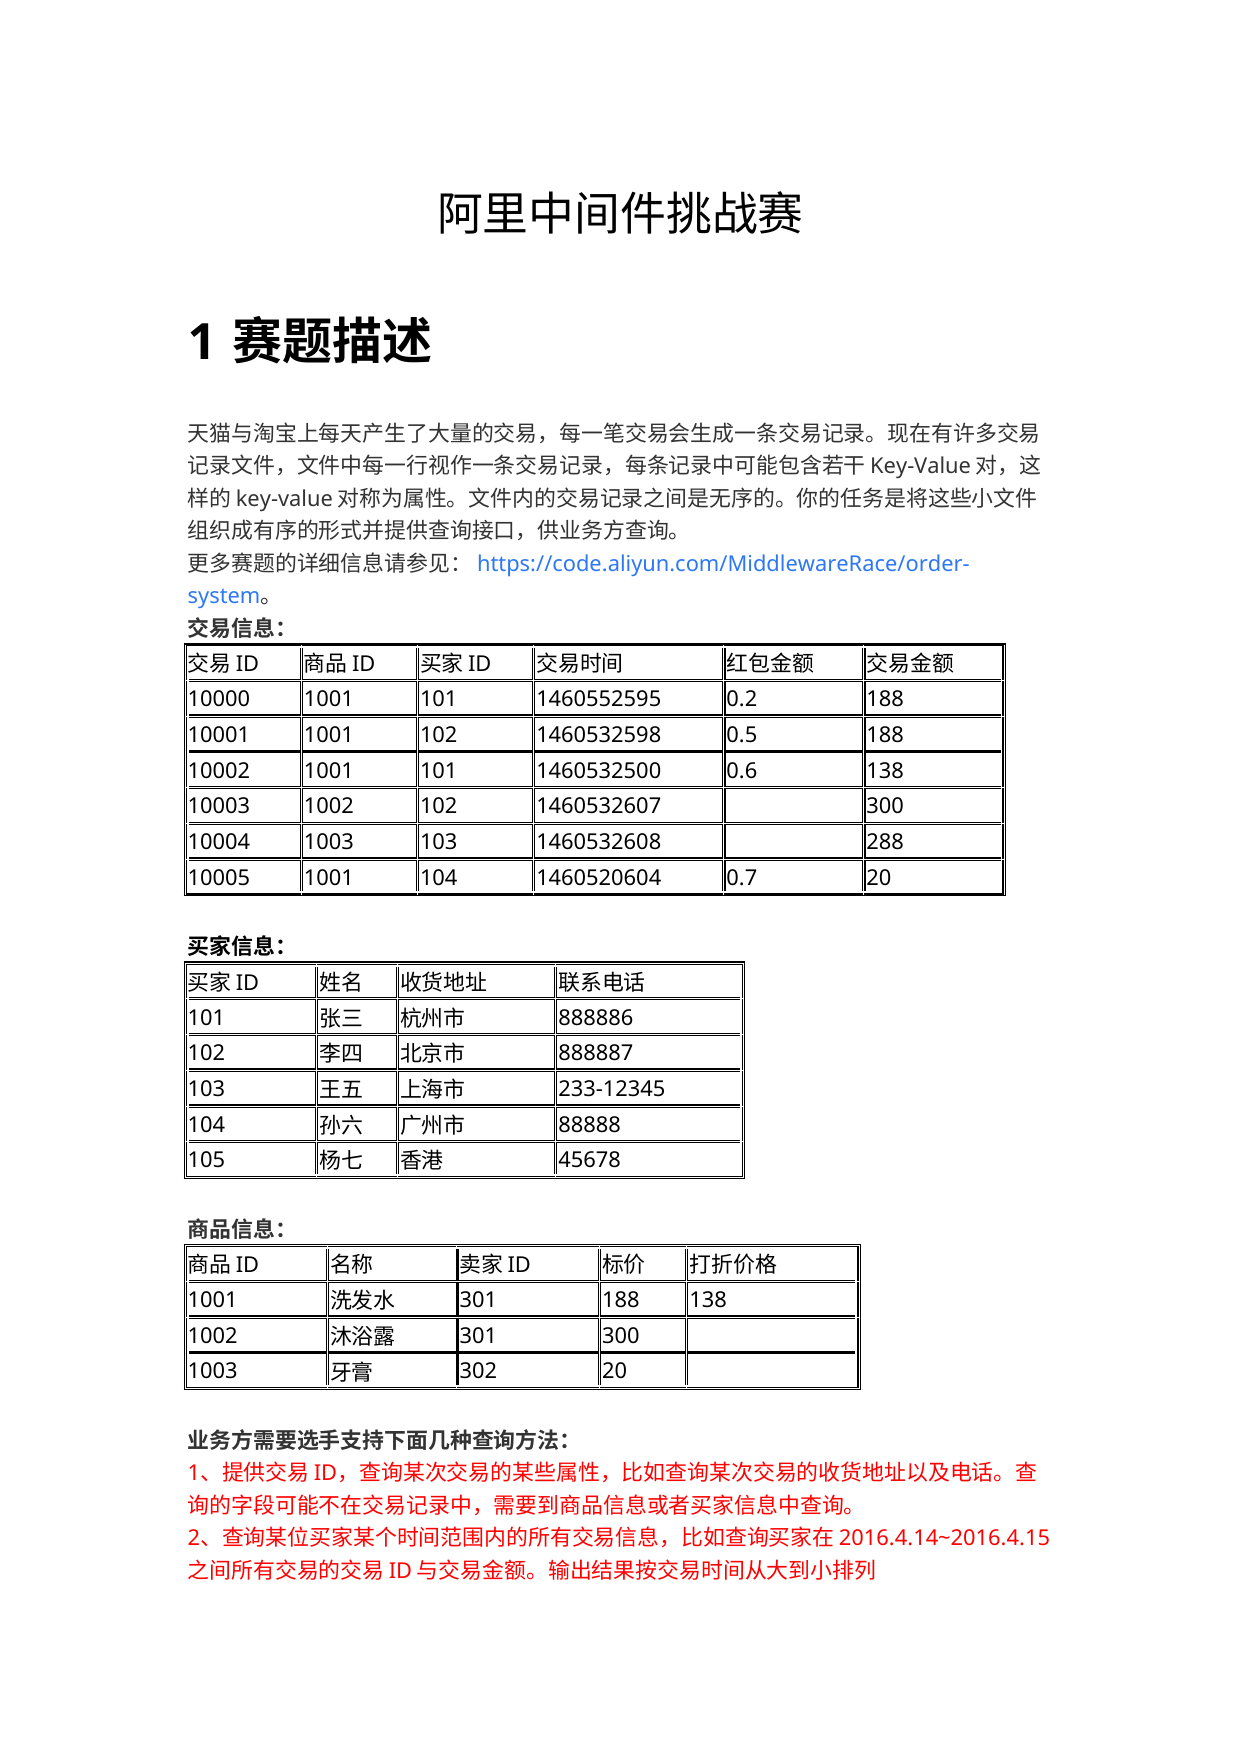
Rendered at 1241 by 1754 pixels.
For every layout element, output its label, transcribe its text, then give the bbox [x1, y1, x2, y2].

table_cell 20 [864, 857, 1003, 893]
table_cell 1460552595 [535, 682, 722, 714]
table_cell 103 [187, 1068, 315, 1104]
table_cell 138 [866, 750, 1002, 786]
table_cell 10004 [187, 821, 300, 857]
table_cell 10005 [187, 857, 301, 893]
table_cell 王五 [318, 1072, 396, 1104]
table_cell 45678 [556, 1140, 743, 1176]
table_cell 1460532598 [535, 718, 722, 750]
table_cell 洗发水 [329, 1283, 456, 1315]
table_cell 10000 [187, 679, 300, 714]
table_cell 1001 [187, 1280, 326, 1315]
table_header 交易金额 [864, 646, 1002, 678]
table_cell 香港 [398, 1143, 556, 1176]
table_header 商品ID [187, 1247, 327, 1279]
table_cell 1460532500 [535, 753, 722, 786]
table_header 收货地址 [398, 965, 556, 997]
table_cell 102 [185, 1033, 317, 1068]
table_cell 138 [688, 1280, 858, 1315]
table_header 买家ID [418, 646, 534, 678]
table_cell 1460520604 [534, 857, 724, 893]
table_cell 1003 [303, 825, 416, 857]
table_cell 0.6 [726, 753, 862, 786]
table_cell 1002 [303, 789, 416, 821]
table_cell 233-12345 [557, 1068, 742, 1104]
table_header 交易ID [187, 646, 301, 678]
table_cell 101 [185, 997, 317, 1033]
table_header 姓名 [317, 965, 397, 997]
table_cell 杨七 [317, 1143, 397, 1176]
table_cell 1460532608 [535, 825, 722, 857]
table_cell [688, 1315, 858, 1351]
table_cell 杭州市 [399, 1000, 554, 1033]
table_cell 102 [419, 789, 532, 821]
table_cell 广州市 [399, 1108, 554, 1140]
table_cell 302 [457, 1354, 599, 1387]
table_cell 牙膏 [328, 1354, 457, 1387]
table_header 联系电话 [556, 965, 742, 997]
table_cell 上海市 [399, 1072, 554, 1104]
table_cell 188 [601, 1283, 685, 1315]
table_cell 0.2 [726, 682, 862, 714]
table_header 名称 [328, 1245, 457, 1279]
table_cell 188 [866, 679, 1003, 714]
table_cell [726, 825, 862, 857]
table_cell 10002 [187, 750, 300, 786]
table_cell 0.7 [724, 857, 864, 893]
table_cell 10001 [187, 714, 300, 750]
table_cell 1001 [301, 861, 417, 893]
subtitle 赛题描述 [187, 289, 1053, 386]
text 天猫与淘宝上每天产生了大量的交易，每一笔交易会生成一条交易记录。现在有许多交易记录文件，文件中每一行视作一条交易记录，每条记录中可能包含若干Key-Value对，这样的key-value对称为属性。文件内的交易记录之间是无序的。你的任务是将这些小文件组织成有序的形式并提供查询接口，供业务方查询。 更多赛题的详细信息请参见： https://code.aliyun.com/MiddlewareRace/order-system。 [187, 415, 1053, 610]
text 商品信息： [187, 1179, 1053, 1244]
table_cell 101 [419, 753, 532, 786]
table_header 卖家ID [457, 1247, 599, 1279]
table_header 标价 [600, 1247, 687, 1279]
table_cell 1001 [303, 718, 416, 750]
table_cell 1003 [187, 1351, 327, 1387]
table_header 买家ID [187, 965, 317, 997]
table_cell 101 [419, 682, 532, 714]
table_cell 288 [866, 821, 1003, 857]
table_cell 300 [601, 1319, 685, 1351]
table_cell [726, 789, 862, 821]
table_cell 300 [864, 786, 1004, 821]
text 阿里中间件挑战赛 [187, 162, 1053, 259]
table_cell 888886 [556, 997, 743, 1033]
table_cell 104 [418, 861, 534, 893]
table_cell 88888 [557, 1104, 742, 1140]
table_cell 0.5 [726, 718, 862, 750]
table_header 红包金额 [724, 645, 864, 678]
table_cell 103 [419, 825, 532, 857]
table_cell 301 [459, 1319, 598, 1351]
table_cell 102 [419, 718, 532, 750]
text 交易信息： [187, 610, 1053, 643]
table_cell 孙六 [318, 1108, 396, 1140]
table_cell 沐浴露 [329, 1319, 456, 1351]
text 买家信息： [187, 896, 1053, 961]
table_header 交易时间 [534, 645, 724, 678]
table_cell 1001 [303, 682, 416, 714]
table_cell 1001 [303, 753, 416, 786]
table_cell [687, 1351, 857, 1387]
table_cell 188 [866, 714, 1003, 750]
table_cell 北京市 [399, 1036, 554, 1068]
table_cell 1460532607 [535, 789, 722, 821]
table_cell 301 [459, 1283, 598, 1315]
table_cell 1002 [187, 1315, 326, 1351]
table_cell 104 [187, 1104, 315, 1140]
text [187, 1390, 1053, 1585]
table_header 商品ID [301, 646, 417, 678]
table_cell 888887 [556, 1033, 743, 1068]
table_cell 张三 [318, 1000, 396, 1033]
table_cell 10003 [185, 786, 301, 821]
table_cell 李四 [318, 1036, 396, 1068]
table_cell 105 [185, 1140, 317, 1176]
table_header 打折价格 [687, 1247, 857, 1279]
table_cell 20 [600, 1354, 687, 1387]
